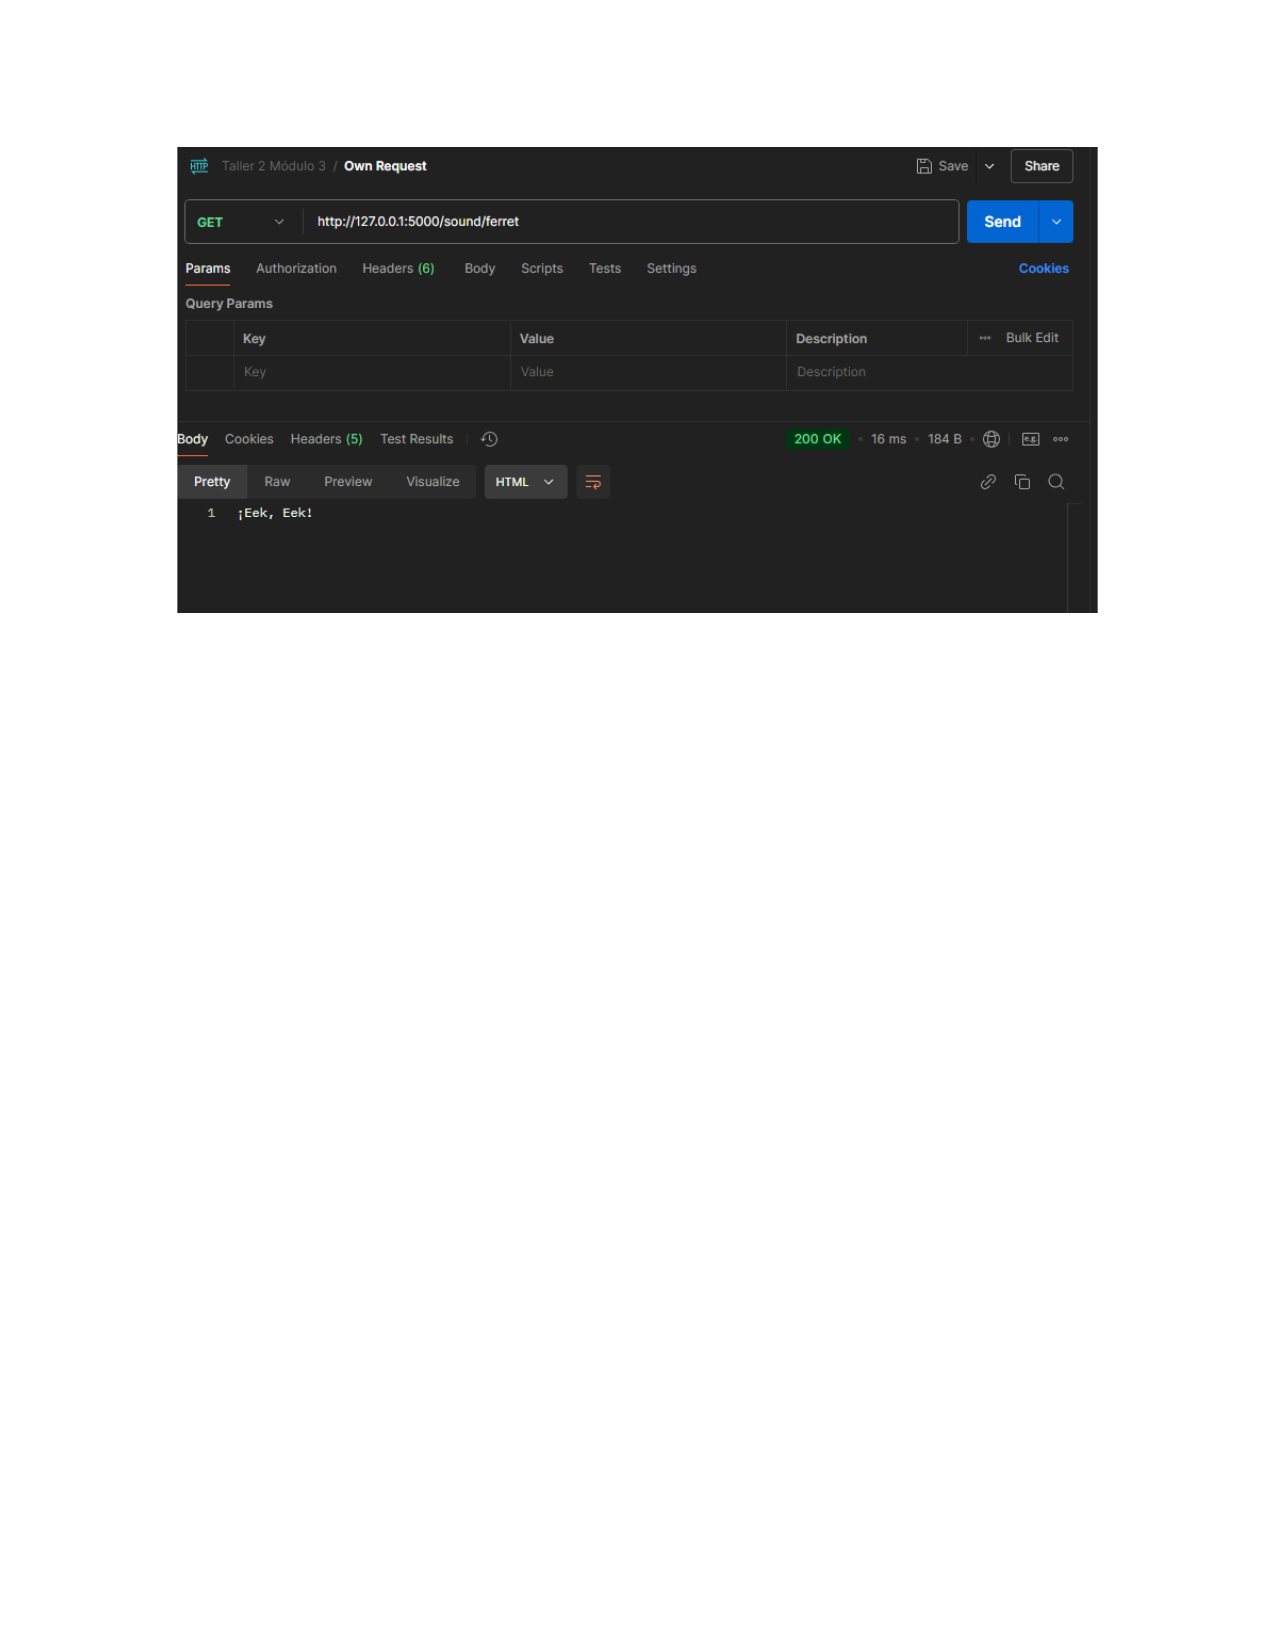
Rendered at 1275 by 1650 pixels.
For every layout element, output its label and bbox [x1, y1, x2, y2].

picture [177, 147, 1098, 613]
